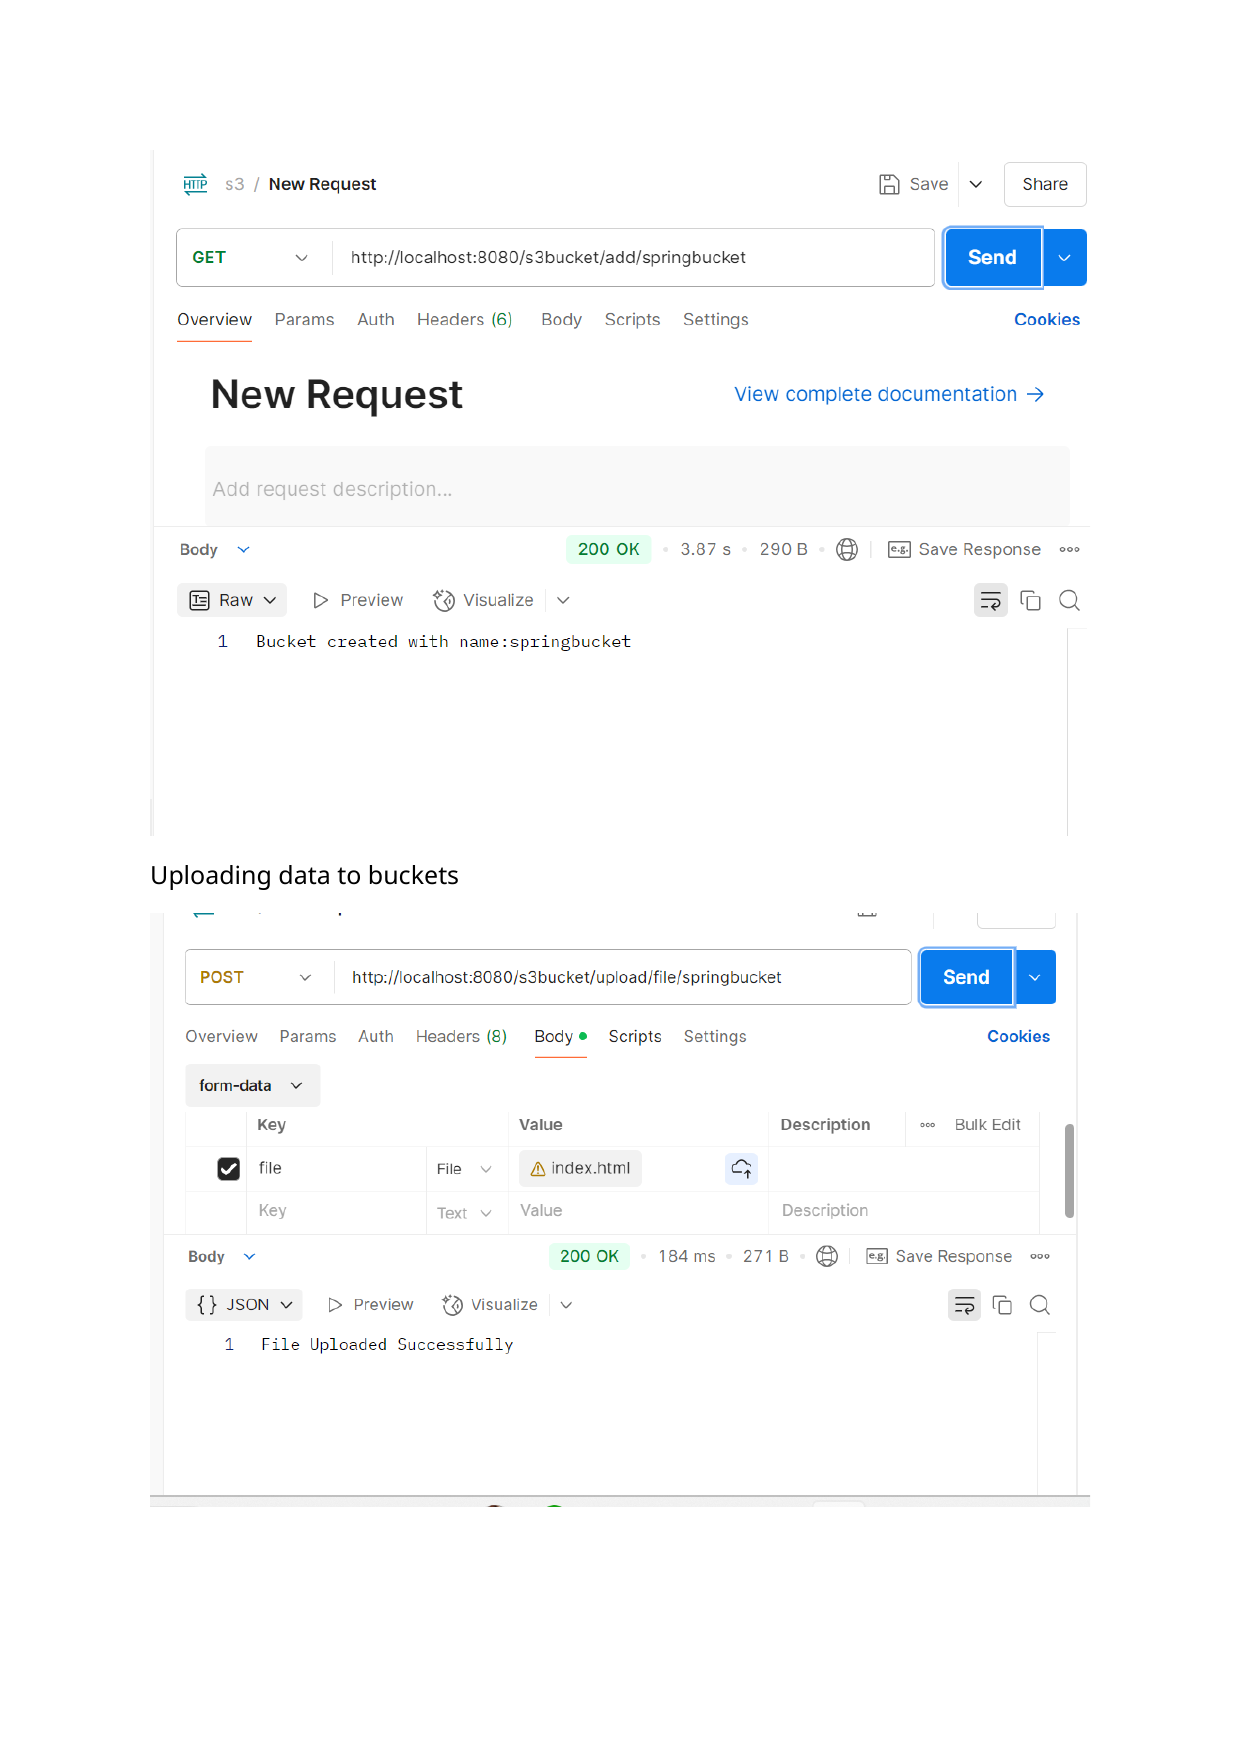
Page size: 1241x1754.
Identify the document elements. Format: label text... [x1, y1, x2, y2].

picture [150, 913, 1091, 1507]
text Uploading data to buckets [150, 857, 1090, 891]
picture [150, 150, 1091, 836]
